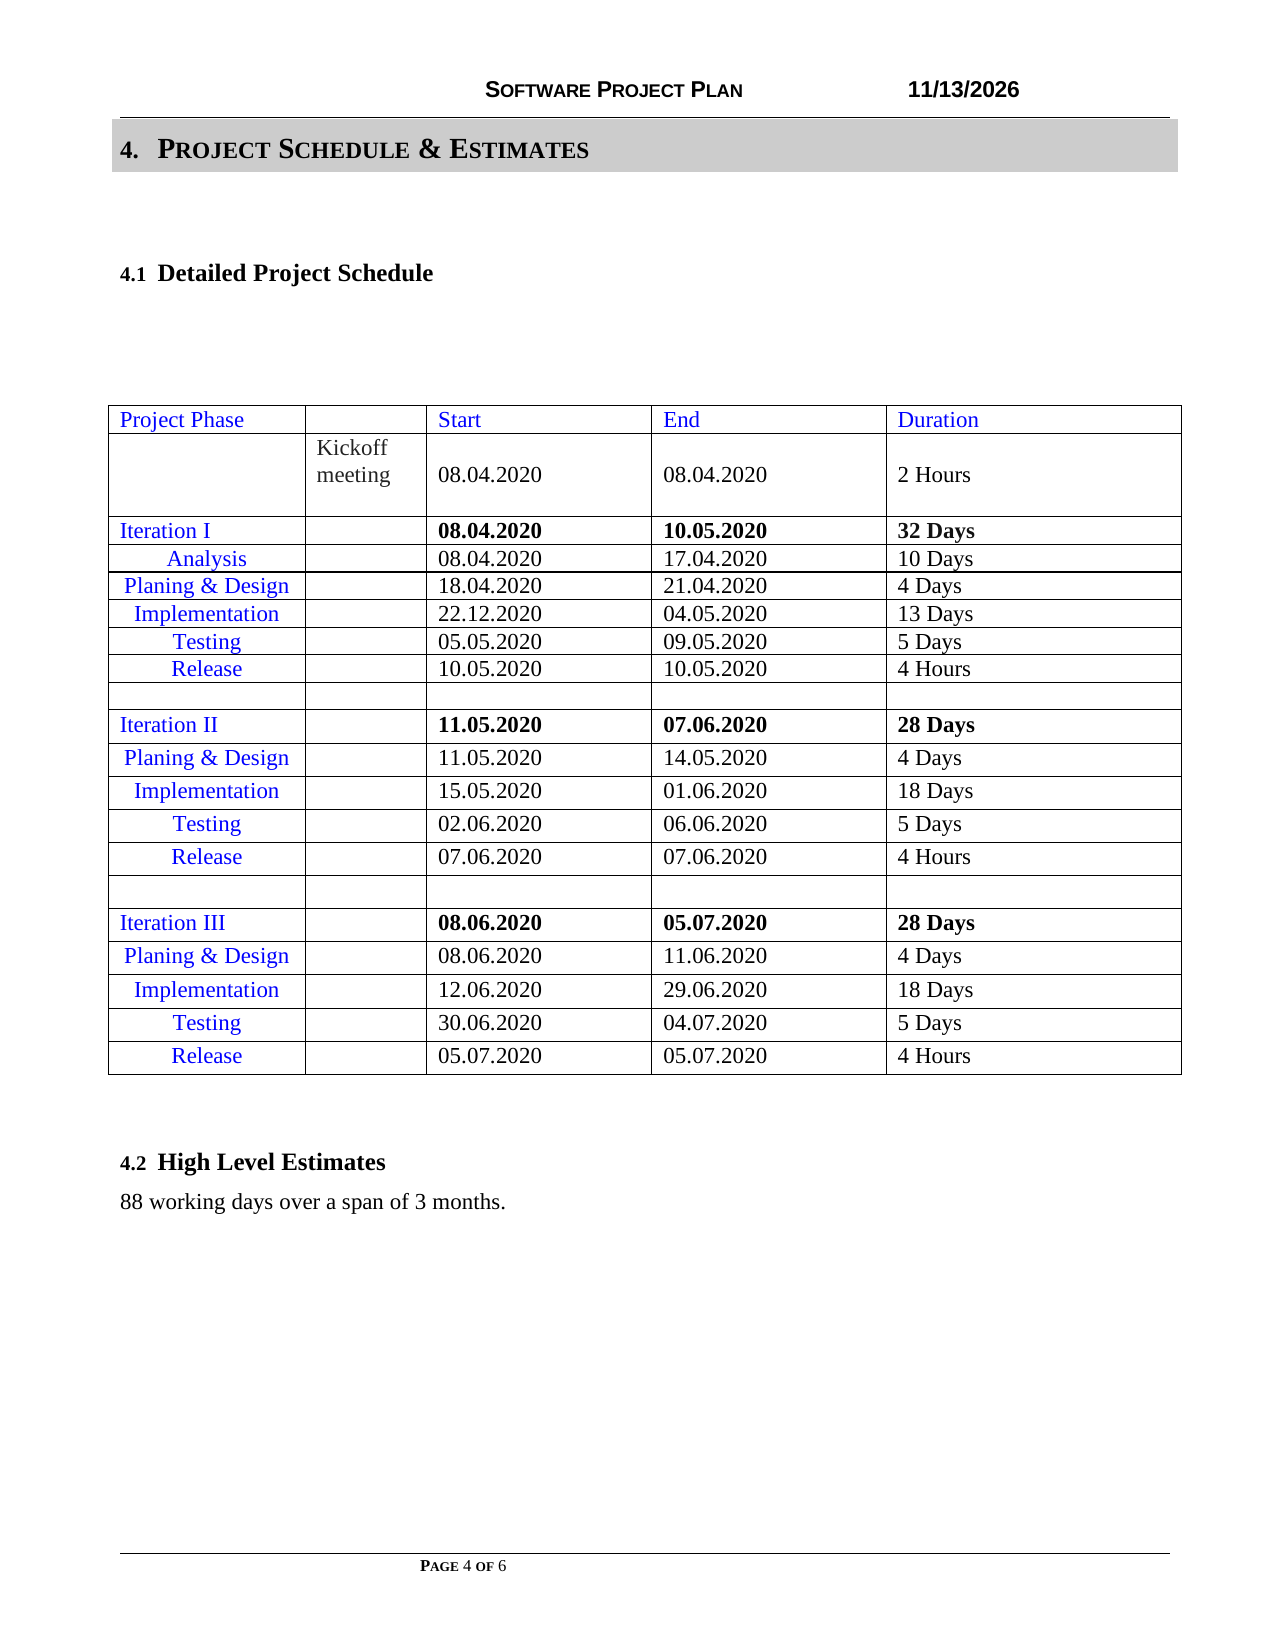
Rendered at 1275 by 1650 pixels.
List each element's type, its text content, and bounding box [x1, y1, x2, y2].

table_cell 4 Days [887, 942, 1181, 974]
table_cell 05.07.2020 [652, 909, 886, 941]
table_cell 5 Days [887, 810, 1181, 842]
table_header [306, 406, 426, 433]
table_cell 17.04.2020 [652, 545, 886, 571]
table_cell 18 Days [887, 777, 1181, 809]
table_cell [306, 573, 426, 599]
table_cell Release [109, 1042, 305, 1074]
table_cell 02.06.2020 [427, 810, 651, 842]
table_cell 4 Days [887, 744, 1181, 776]
table_cell Testing [109, 628, 305, 654]
table_cell Analysis [109, 545, 305, 571]
table_cell Planing & Design [109, 573, 305, 599]
table_cell 5 Days [887, 628, 1181, 654]
table_header Start [427, 406, 651, 433]
table_cell 07.06.2020 [652, 710, 886, 742]
subtitle High Level Estimates [120, 1147, 1170, 1176]
table_cell [306, 655, 426, 682]
table_cell 4 Hours [887, 1042, 1181, 1074]
table_cell 14.05.2020 [652, 744, 886, 776]
table_cell [306, 975, 426, 1007]
table_cell 10 Days [887, 545, 1181, 571]
table_cell 08.04.2020 [652, 434, 886, 516]
table_cell Kickoff meeting [306, 434, 426, 516]
table_cell [109, 434, 305, 516]
table_cell Implementation [109, 600, 305, 627]
table_cell Iteration I [109, 517, 305, 544]
table_cell [427, 876, 651, 908]
table_cell [306, 517, 426, 544]
table_cell 05.05.2020 [427, 628, 651, 654]
table_cell 07.06.2020 [652, 843, 886, 875]
table_cell 08.06.2020 [427, 942, 651, 974]
table_cell 08.04.2020 [427, 517, 651, 544]
table_header Duration [887, 406, 1181, 433]
table_cell 18.04.2020 [427, 573, 651, 599]
table_cell 01.06.2020 [652, 777, 886, 809]
table_cell 09.05.2020 [652, 628, 886, 654]
table_cell 07.06.2020 [427, 843, 651, 875]
table_cell 32 Days [887, 517, 1181, 544]
table_cell Release [109, 843, 305, 875]
table_cell 15.05.2020 [427, 777, 651, 809]
table_cell [306, 1042, 426, 1074]
table_cell 10.05.2020 [427, 655, 651, 682]
table_cell 22.12.2020 [427, 600, 651, 627]
table_cell 06.06.2020 [652, 810, 886, 842]
table_cell Release [109, 655, 305, 682]
table_cell 28 Days [887, 710, 1181, 742]
table_cell 5 Days [887, 1009, 1181, 1041]
table_cell 29.06.2020 [652, 975, 886, 1007]
table_cell [652, 683, 886, 709]
table_cell [109, 683, 305, 709]
table_cell [306, 942, 426, 974]
subtitle Project Schedule & Estimates [112, 119, 1178, 172]
table_cell Testing [109, 810, 305, 842]
table_cell [887, 876, 1181, 908]
table_cell Iteration II [109, 710, 305, 742]
table_cell Implementation [109, 777, 305, 809]
table_cell 11.05.2020 [427, 744, 651, 776]
table_cell [306, 545, 426, 571]
table_cell 4 Hours [887, 843, 1181, 875]
table_cell [306, 843, 426, 875]
table_cell 13 Days [887, 600, 1181, 627]
table_cell Testing [109, 1009, 305, 1041]
table_cell [427, 683, 651, 709]
table_cell [887, 683, 1181, 709]
text 88 working days over a span of 3 months. [120, 1188, 1170, 1215]
table_cell 11.06.2020 [652, 942, 886, 974]
table_cell 08.04.2020 [427, 545, 651, 571]
table_header End [652, 406, 886, 433]
table_cell [306, 909, 426, 941]
table_cell 11.05.2020 [427, 710, 651, 742]
table_cell Iteration III [109, 909, 305, 941]
table_cell Planing & Design [109, 744, 305, 776]
table_cell [306, 1009, 426, 1041]
table_cell Implementation [109, 975, 305, 1007]
table_cell 04.07.2020 [652, 1009, 886, 1041]
table_cell [306, 876, 426, 908]
table_cell 21.04.2020 [652, 573, 886, 599]
table_header Project Phase [109, 406, 305, 433]
table_cell 05.07.2020 [427, 1042, 651, 1074]
table_cell [306, 710, 426, 742]
table_cell [306, 683, 426, 709]
table_cell 4 Days [887, 573, 1181, 599]
table_cell 28 Days [887, 909, 1181, 941]
table_cell 10.05.2020 [652, 655, 886, 682]
table_cell [306, 744, 426, 776]
table_cell 08.06.2020 [427, 909, 651, 941]
table_cell 30.06.2020 [427, 1009, 651, 1041]
subtitle Detailed Project Schedule [120, 257, 1170, 287]
table_cell [652, 876, 886, 908]
table_cell 08.04.2020 [427, 434, 651, 516]
table_cell [306, 628, 426, 654]
table_cell 05.07.2020 [652, 1042, 886, 1074]
table_cell [306, 600, 426, 627]
table_cell 2 Hours [887, 434, 1181, 516]
table_cell [109, 876, 305, 908]
table_cell Planing & Design [109, 942, 305, 974]
table_cell [306, 810, 426, 842]
table_cell 12.06.2020 [427, 975, 651, 1007]
table_cell 4 Hours [887, 655, 1181, 682]
table_cell [306, 777, 426, 809]
table_cell 04.05.2020 [652, 600, 886, 627]
table_cell 18 Days [887, 975, 1181, 1007]
table_cell 10.05.2020 [652, 517, 886, 544]
